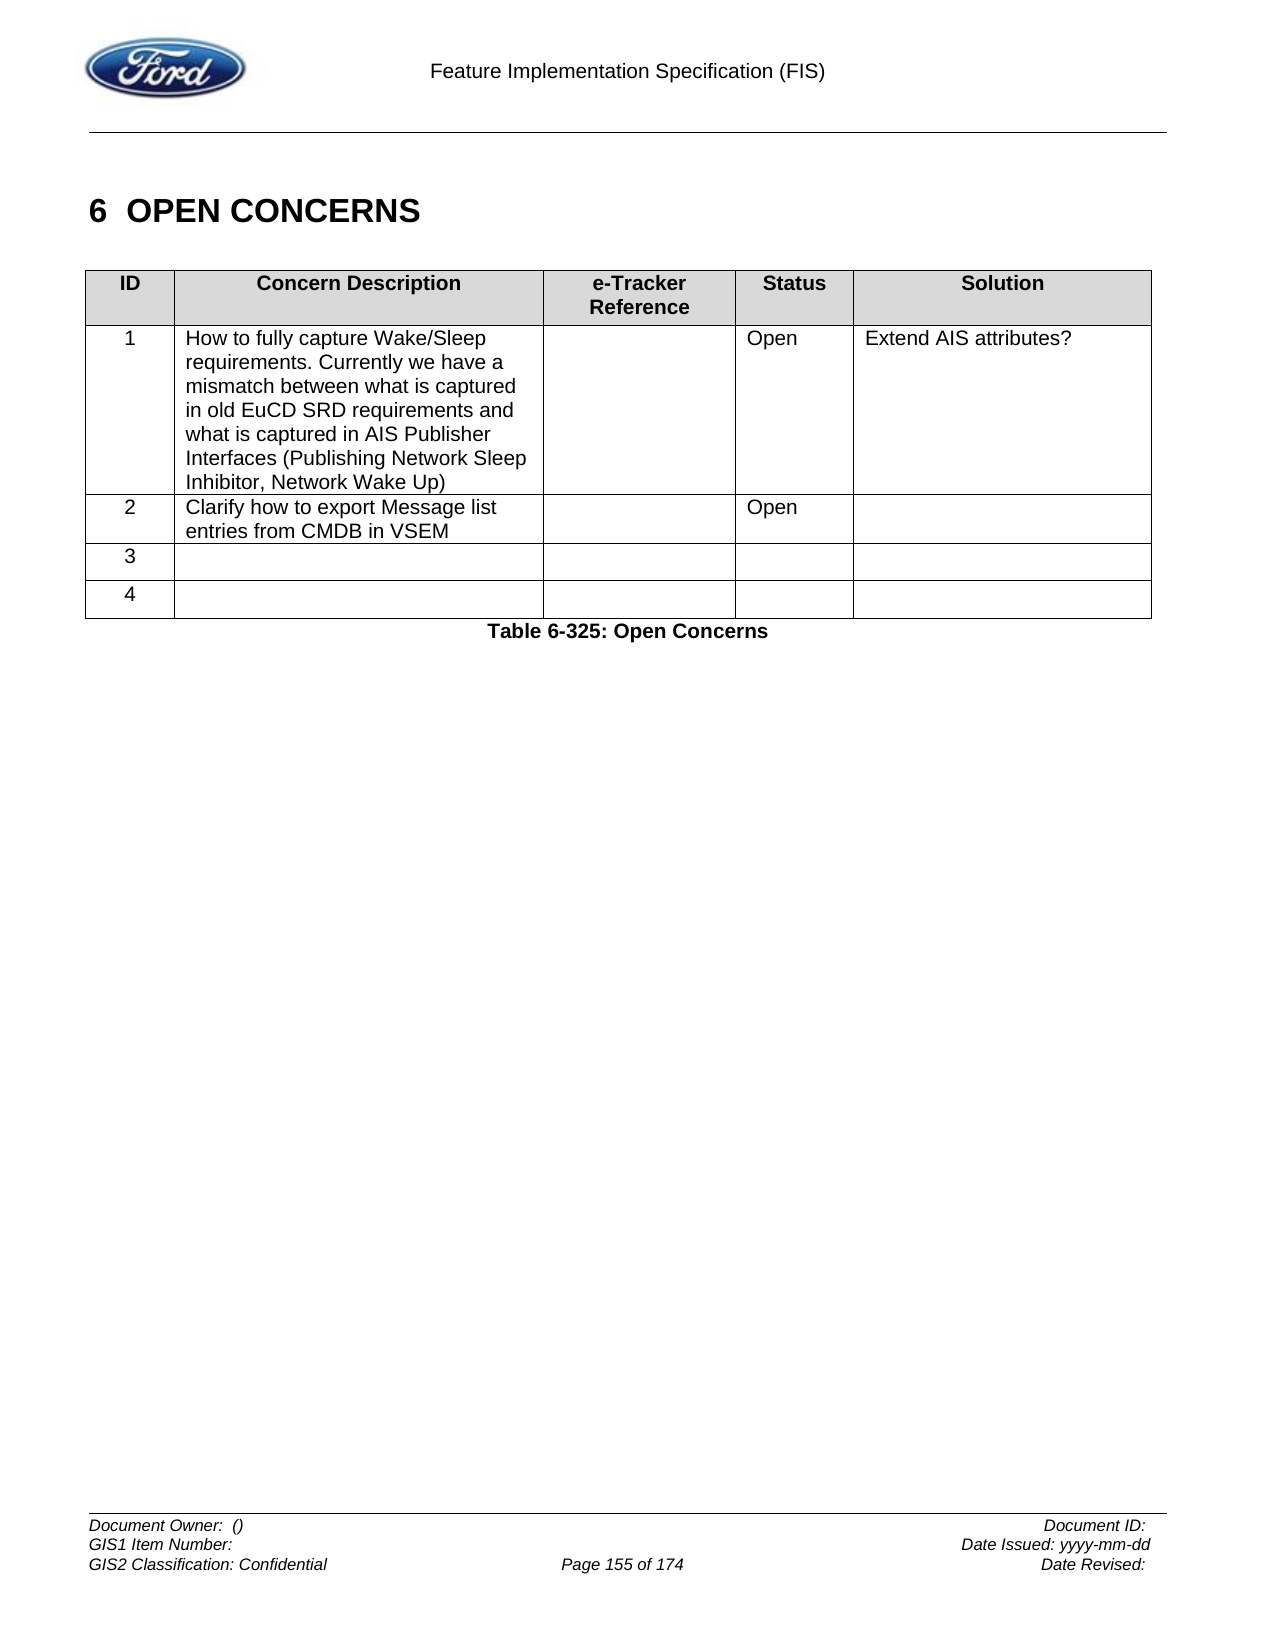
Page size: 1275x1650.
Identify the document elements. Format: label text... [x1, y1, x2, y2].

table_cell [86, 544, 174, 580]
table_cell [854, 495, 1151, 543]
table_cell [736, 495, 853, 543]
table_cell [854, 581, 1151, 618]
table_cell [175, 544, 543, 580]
subtitle Open Concerns [89, 191, 1167, 229]
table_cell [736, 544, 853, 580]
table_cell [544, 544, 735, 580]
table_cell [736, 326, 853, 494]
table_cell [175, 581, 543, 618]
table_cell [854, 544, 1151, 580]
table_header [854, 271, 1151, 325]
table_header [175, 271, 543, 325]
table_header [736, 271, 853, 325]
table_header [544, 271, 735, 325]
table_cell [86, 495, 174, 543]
picture [65, 18, 266, 119]
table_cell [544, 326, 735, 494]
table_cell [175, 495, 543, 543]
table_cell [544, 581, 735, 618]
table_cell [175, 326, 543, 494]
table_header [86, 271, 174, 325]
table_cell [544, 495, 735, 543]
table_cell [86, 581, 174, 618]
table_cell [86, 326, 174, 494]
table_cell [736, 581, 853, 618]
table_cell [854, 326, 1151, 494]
